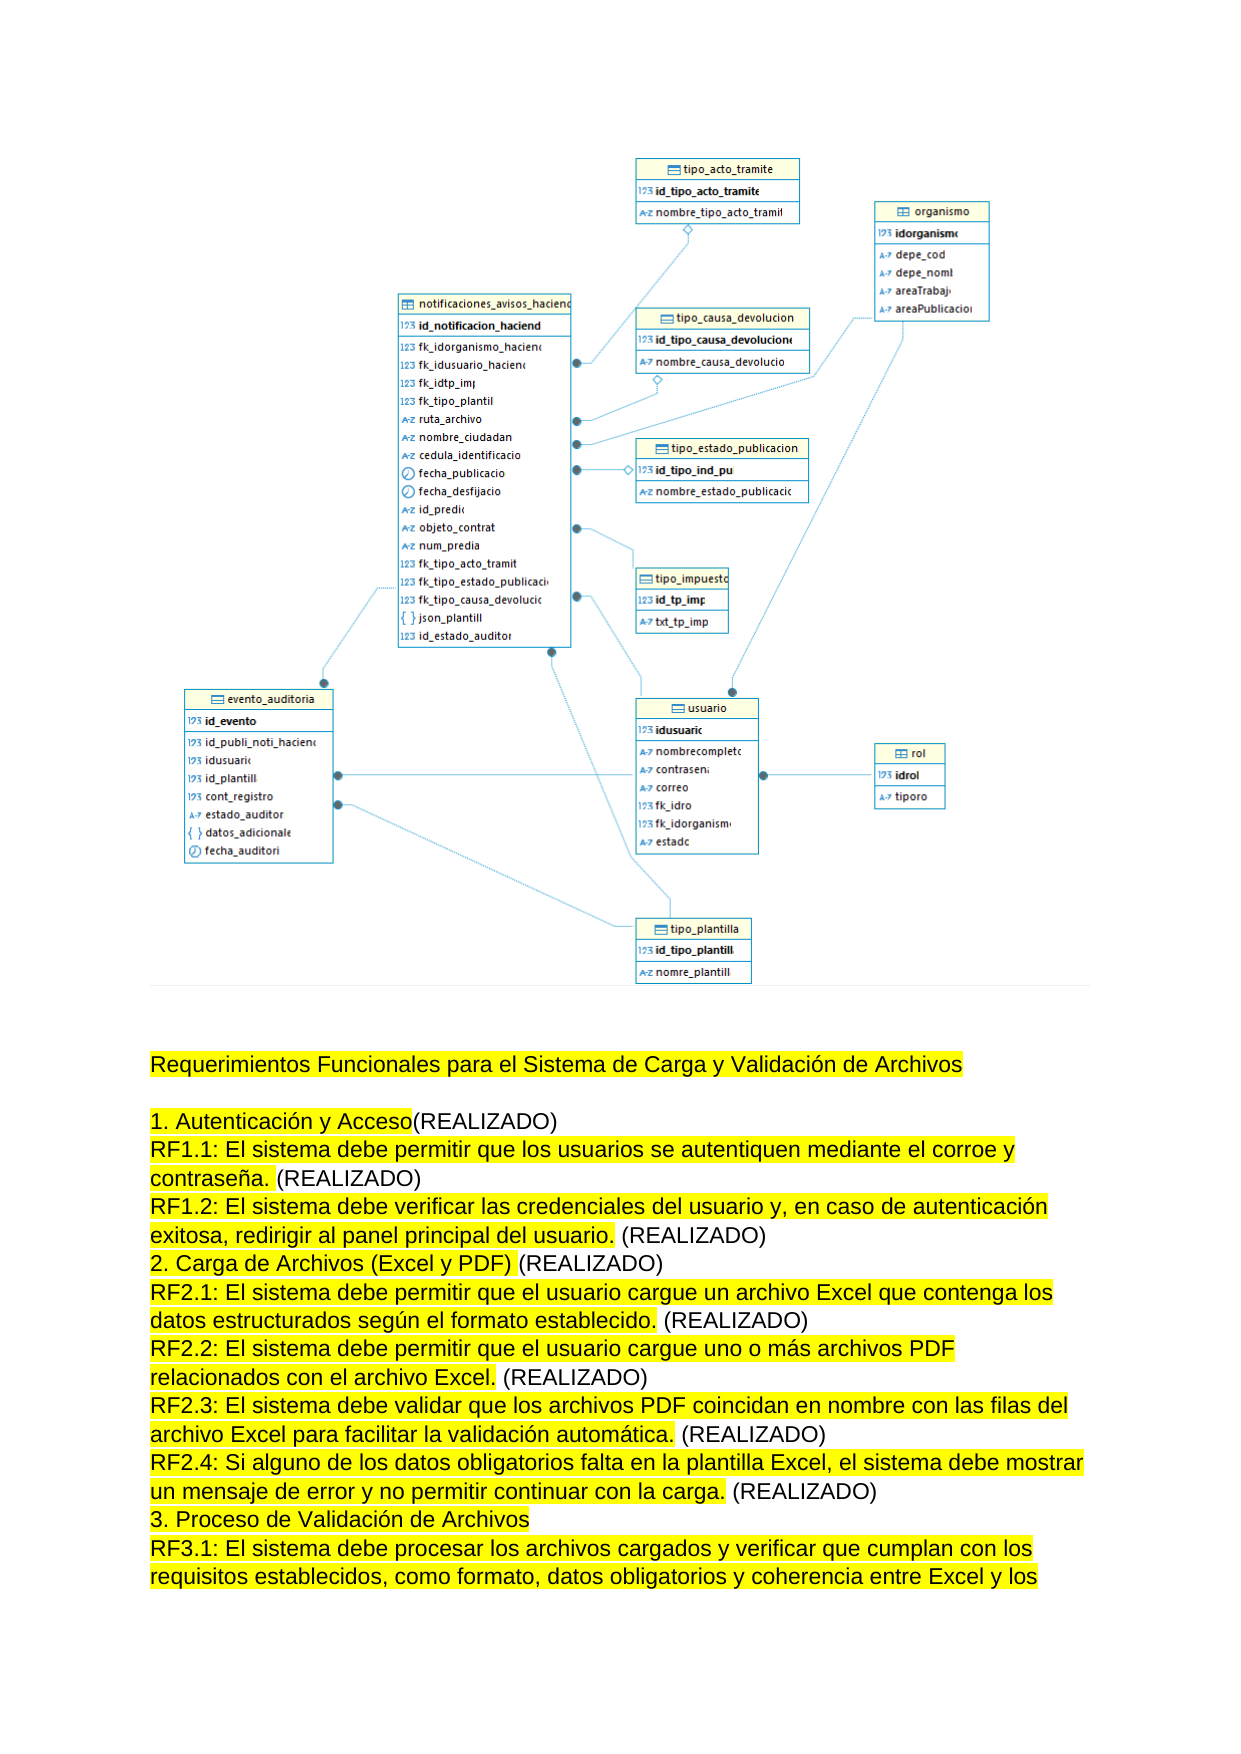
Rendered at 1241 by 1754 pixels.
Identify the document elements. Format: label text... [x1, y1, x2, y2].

picture [150, 150, 1091, 986]
